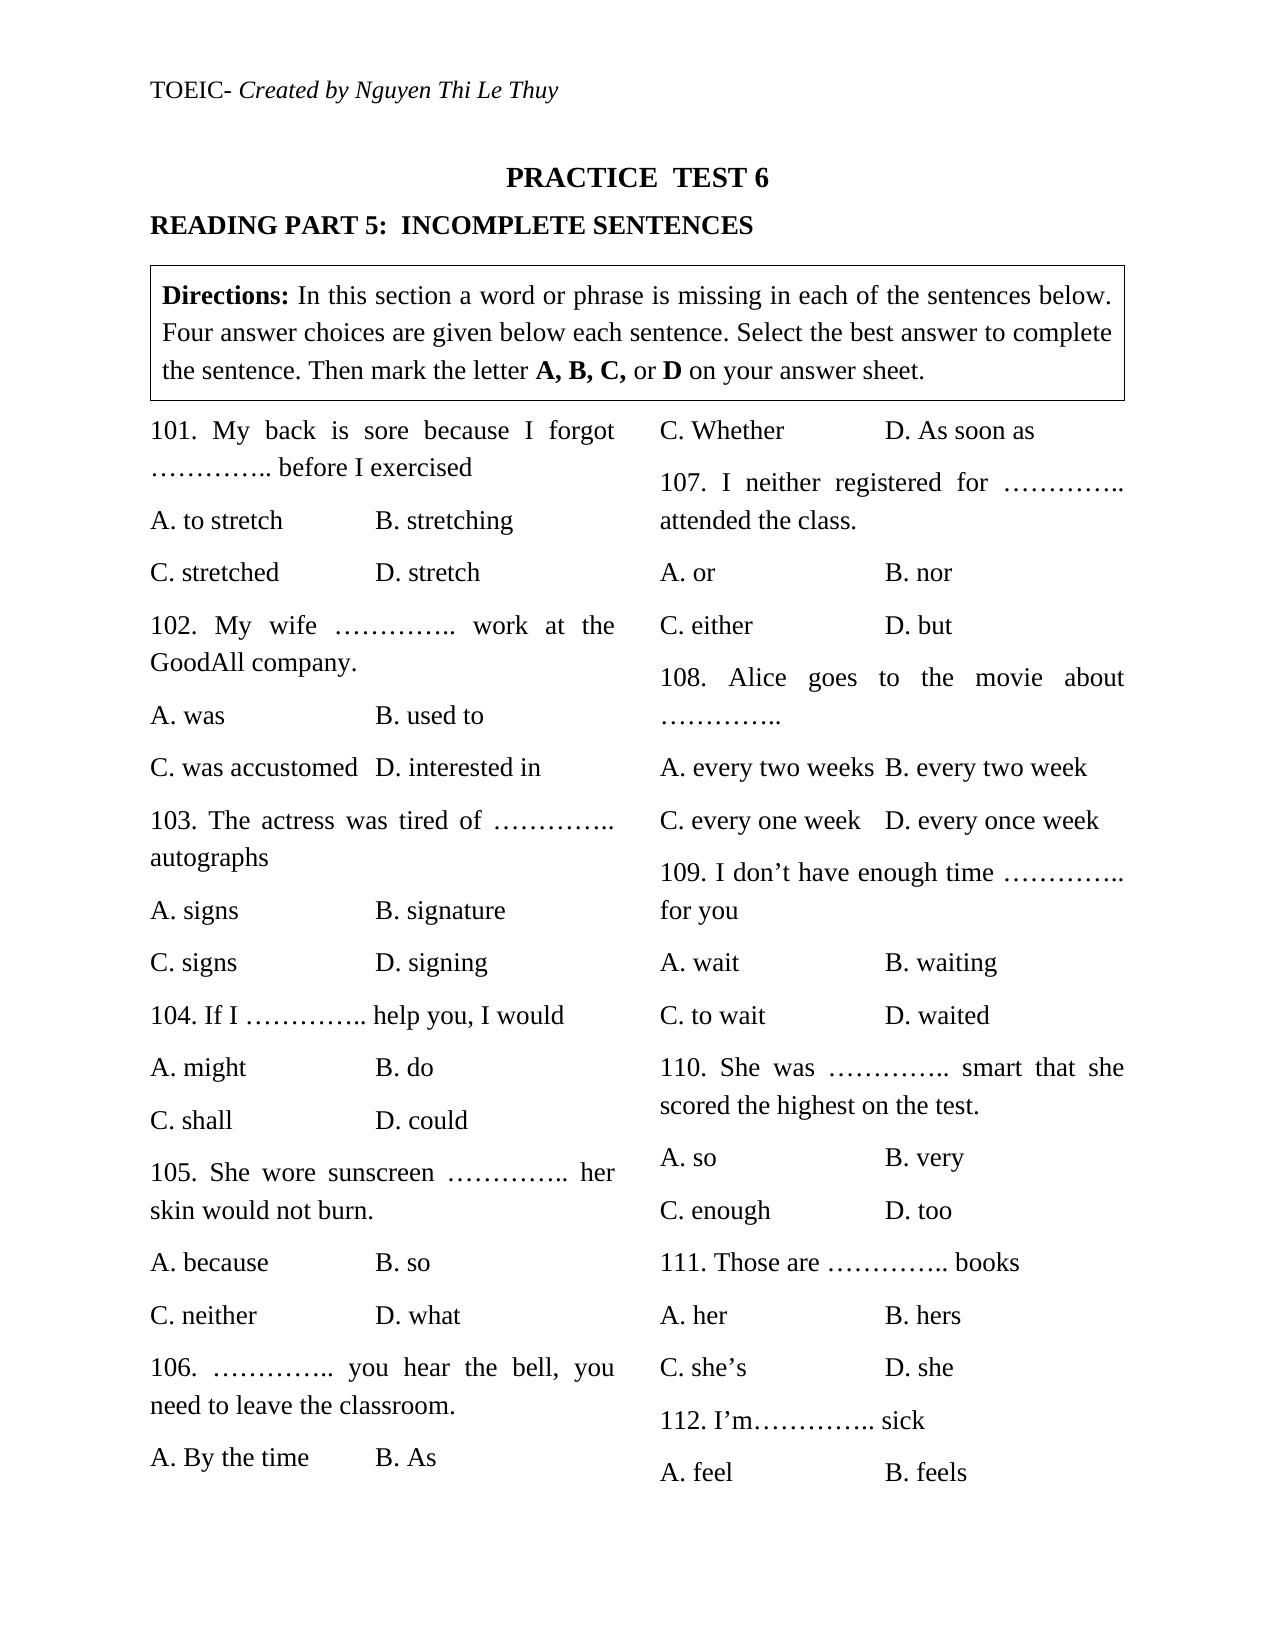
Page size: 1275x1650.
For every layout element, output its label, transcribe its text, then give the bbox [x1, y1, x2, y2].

text A. because B. so [150, 1240, 615, 1277]
subtitle PRACTICE TEST 6 [150, 156, 1125, 194]
text A. wait B. waiting [659, 940, 1125, 977]
text A. or B. nor [659, 550, 1125, 587]
text C. shall D. could [150, 1097, 615, 1135]
text 109. I don’t have enough time ………….. for you [659, 850, 1125, 925]
text 101. My back is sore because I forgot ………….. before I exercised [150, 407, 615, 482]
text 108. Alice goes to the movie about ………….. [659, 655, 1125, 730]
text A. to stretch B. stretching [150, 497, 615, 535]
text C. neither D. what [150, 1292, 615, 1330]
text C. signs D. signing [150, 940, 615, 977]
text C. enough D. too [659, 1187, 1125, 1225]
text READING PART 5: INCOMPLETE SENTENCES [150, 209, 1125, 240]
text A. By the time B. As [150, 1435, 615, 1472]
text 102. My wife ………….. work at the GoodAll company. [150, 602, 615, 677]
text A. every two weeks B. every two week [659, 745, 1125, 782]
text C. either D. but [659, 602, 1125, 640]
text A. her B. hers [659, 1292, 1125, 1330]
text C. Whether D. As soon as [659, 407, 1125, 445]
text 104. If I ………….. help you, I would [150, 992, 615, 1030]
text A. feel B. feels [659, 1450, 1125, 1487]
text 111. Those are ………….. books [659, 1240, 1125, 1277]
text A. signs B. signature [150, 887, 615, 925]
text C. was accustomed D. interested in [150, 745, 615, 782]
text 105. She wore sunscreen ………….. her skin would not burn. [150, 1150, 615, 1225]
text 107. I neither registered for ………….. attended the class. [659, 460, 1125, 535]
text 112. I’m………….. sick [659, 1397, 1125, 1435]
text C. every one week D. every once week [659, 797, 1125, 835]
text A. was B. used to [150, 692, 615, 730]
text C. stretched D. stretch [150, 550, 615, 587]
text A. so B. very [659, 1135, 1125, 1172]
text C. she’s D. she [659, 1345, 1125, 1382]
table_header Directions: In this section a word or phrase is missing in each of the sentences below. Four answer choices are given below each sentence. Select the best answer to complete the sentence. Then mark the letter A, B, C, or D on your answer sheet. [151, 266, 1124, 400]
text 110. She was ………….. smart that she scored the highest on the test. [659, 1045, 1125, 1120]
text 106. ………….. you hear the bell, you need to leave the classroom. [150, 1345, 615, 1420]
text 103. The actress was tired of ………….. autographs [150, 797, 615, 872]
text C. to wait D. waited [659, 992, 1125, 1030]
text A. might B. do [150, 1045, 615, 1082]
